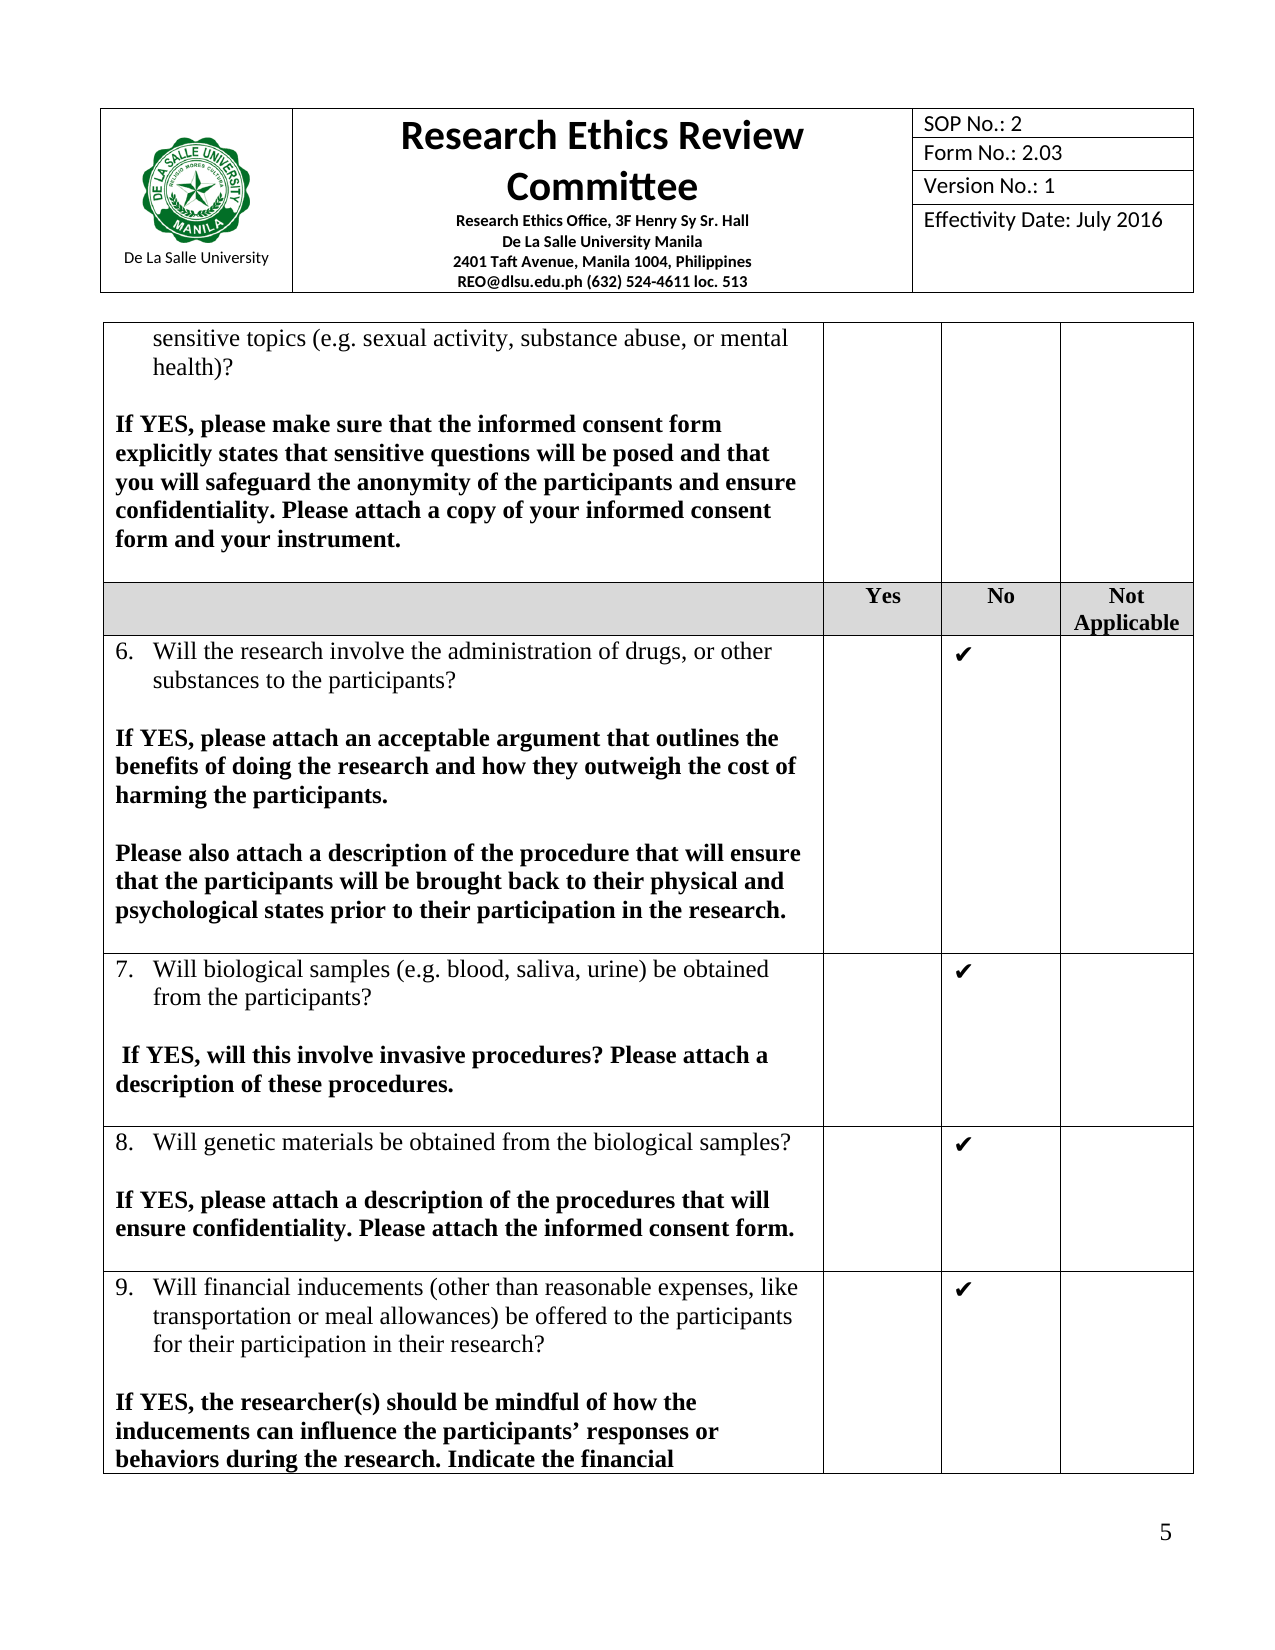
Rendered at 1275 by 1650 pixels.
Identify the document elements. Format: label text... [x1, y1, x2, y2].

table_cell Yes [824, 583, 941, 635]
table_cell [1061, 323, 1193, 582]
table_cell [1061, 1127, 1193, 1271]
table_cell [824, 636, 941, 953]
table_cell [824, 1127, 941, 1271]
table_cell ✔ [942, 1127, 1060, 1271]
table_cell Not Applicable [1061, 583, 1193, 635]
picture [138, 133, 254, 247]
table_cell [1061, 954, 1193, 1126]
table_cell [104, 583, 823, 635]
table_cell Will the research involve the administration of drugs, or other substances to the participants? If YES, please attach an acceptable argument that outlines the benefits of doing the research and how they outweigh the cost of harming the participants. Please also attach a description of the procedure that will ensure that the participants will be brought back to their physical and psychological states prior to their participation in the research. [104, 636, 823, 953]
table_cell ✔ [942, 954, 1060, 1126]
table_cell ✔ [942, 636, 1060, 953]
table_cell No [942, 583, 1060, 635]
table_cell Will biological samples (e.g. blood, saliva, urine) be obtained from the participants? If YES, will this involve invasive procedures? Please attach a description of these procedures. [104, 954, 823, 1126]
table_cell [1061, 1272, 1193, 1473]
table_cell [824, 954, 941, 1126]
table_cell Will genetic materials be obtained from the biological samples? If YES, please attach a description of the procedures that will ensure confidentiality. Please attach the informed consent form. [104, 1127, 823, 1271]
table_cell [824, 1272, 941, 1473]
table_cell ✔ [942, 323, 1060, 582]
table_cell [1061, 636, 1193, 953]
table_cell [824, 323, 941, 582]
table_cell ✔ [942, 1272, 1060, 1473]
